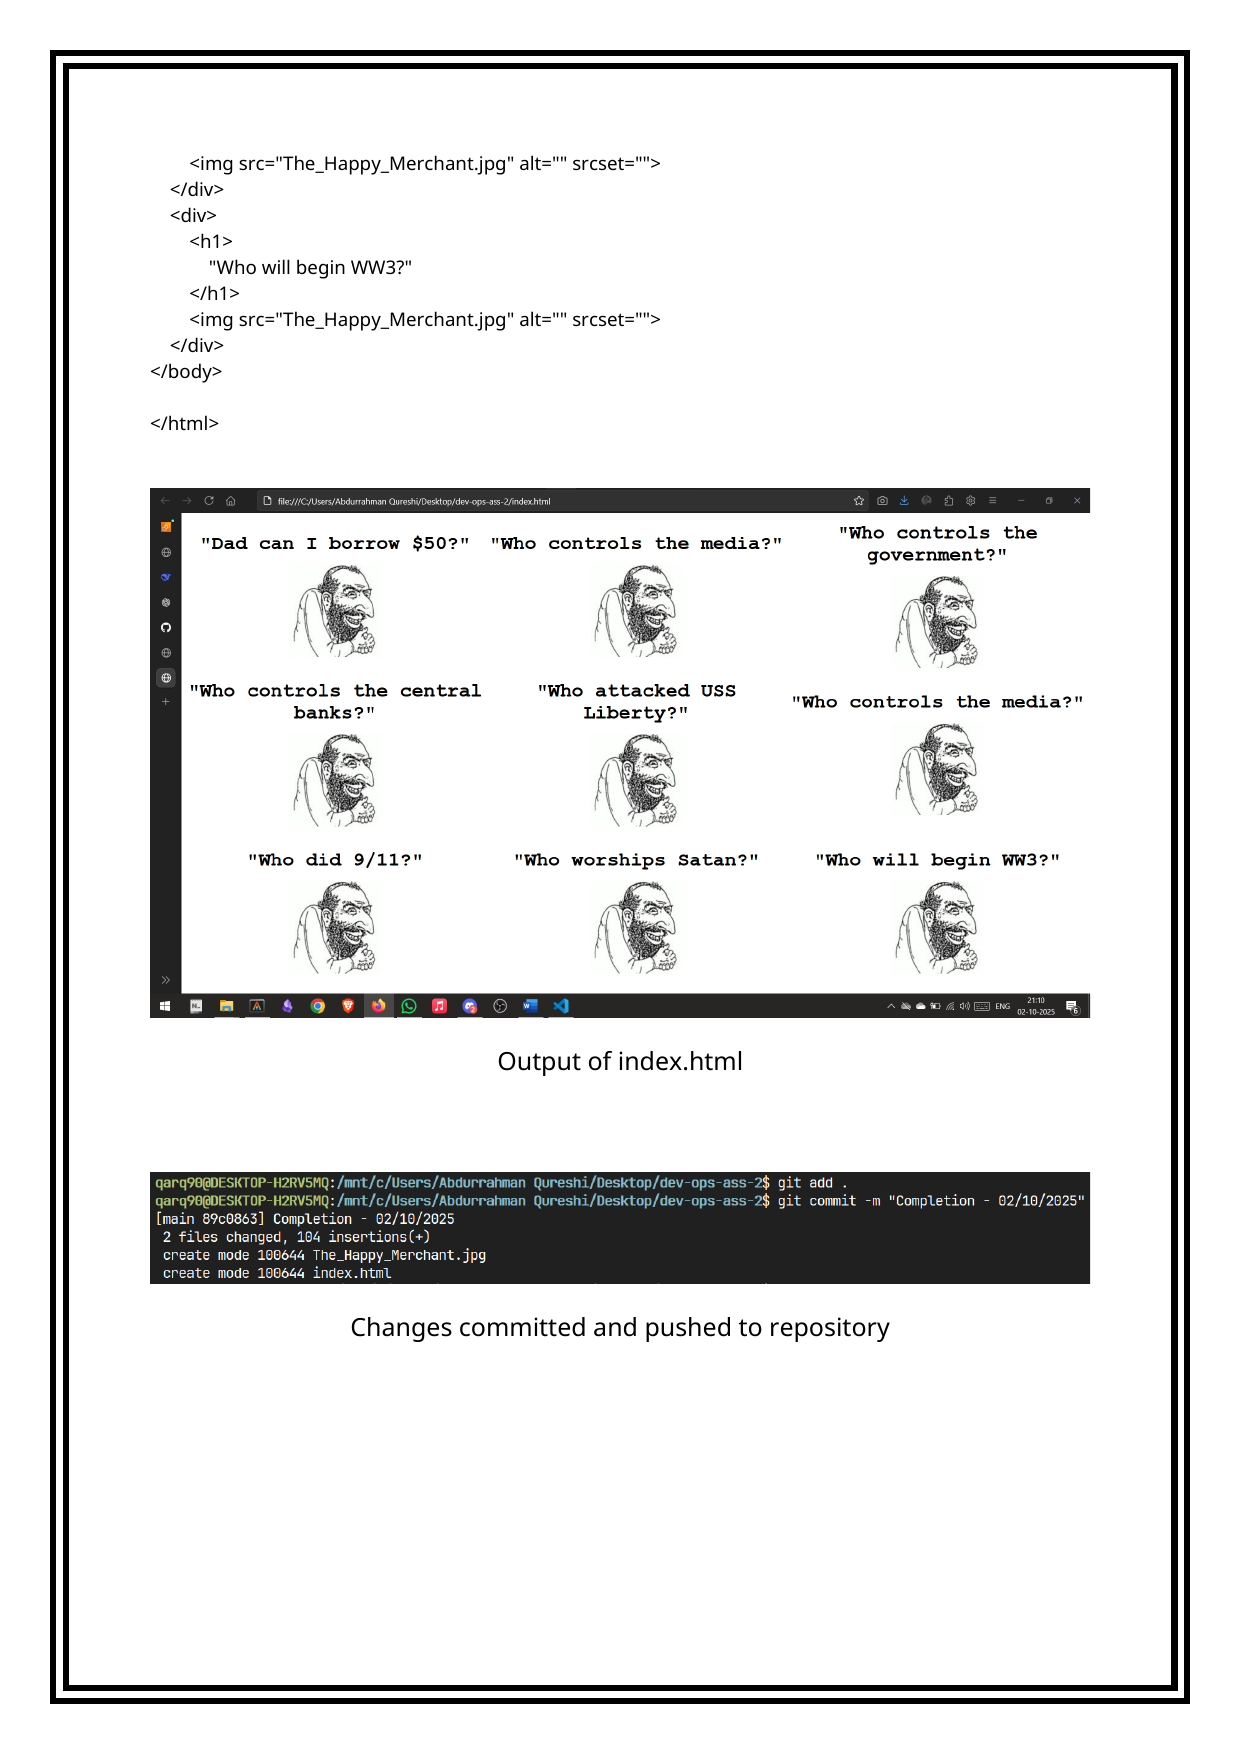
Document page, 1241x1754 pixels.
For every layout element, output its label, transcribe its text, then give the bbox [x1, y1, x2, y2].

text <h1> [150, 228, 1090, 254]
text Changes committed and pushed to repository [150, 1310, 1090, 1344]
text <div> [150, 202, 1090, 228]
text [150, 306, 1090, 332]
text </html> [150, 410, 1090, 436]
text "Who will begin WW3?" [150, 254, 1090, 280]
text </h1> [150, 280, 1090, 306]
picture [150, 1172, 1091, 1284]
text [150, 150, 1090, 176]
text Output of index.html [150, 1044, 1090, 1078]
text </body> [150, 358, 1090, 384]
picture [150, 488, 1091, 1018]
text </div> [150, 332, 1090, 358]
text </div> [150, 176, 1090, 202]
